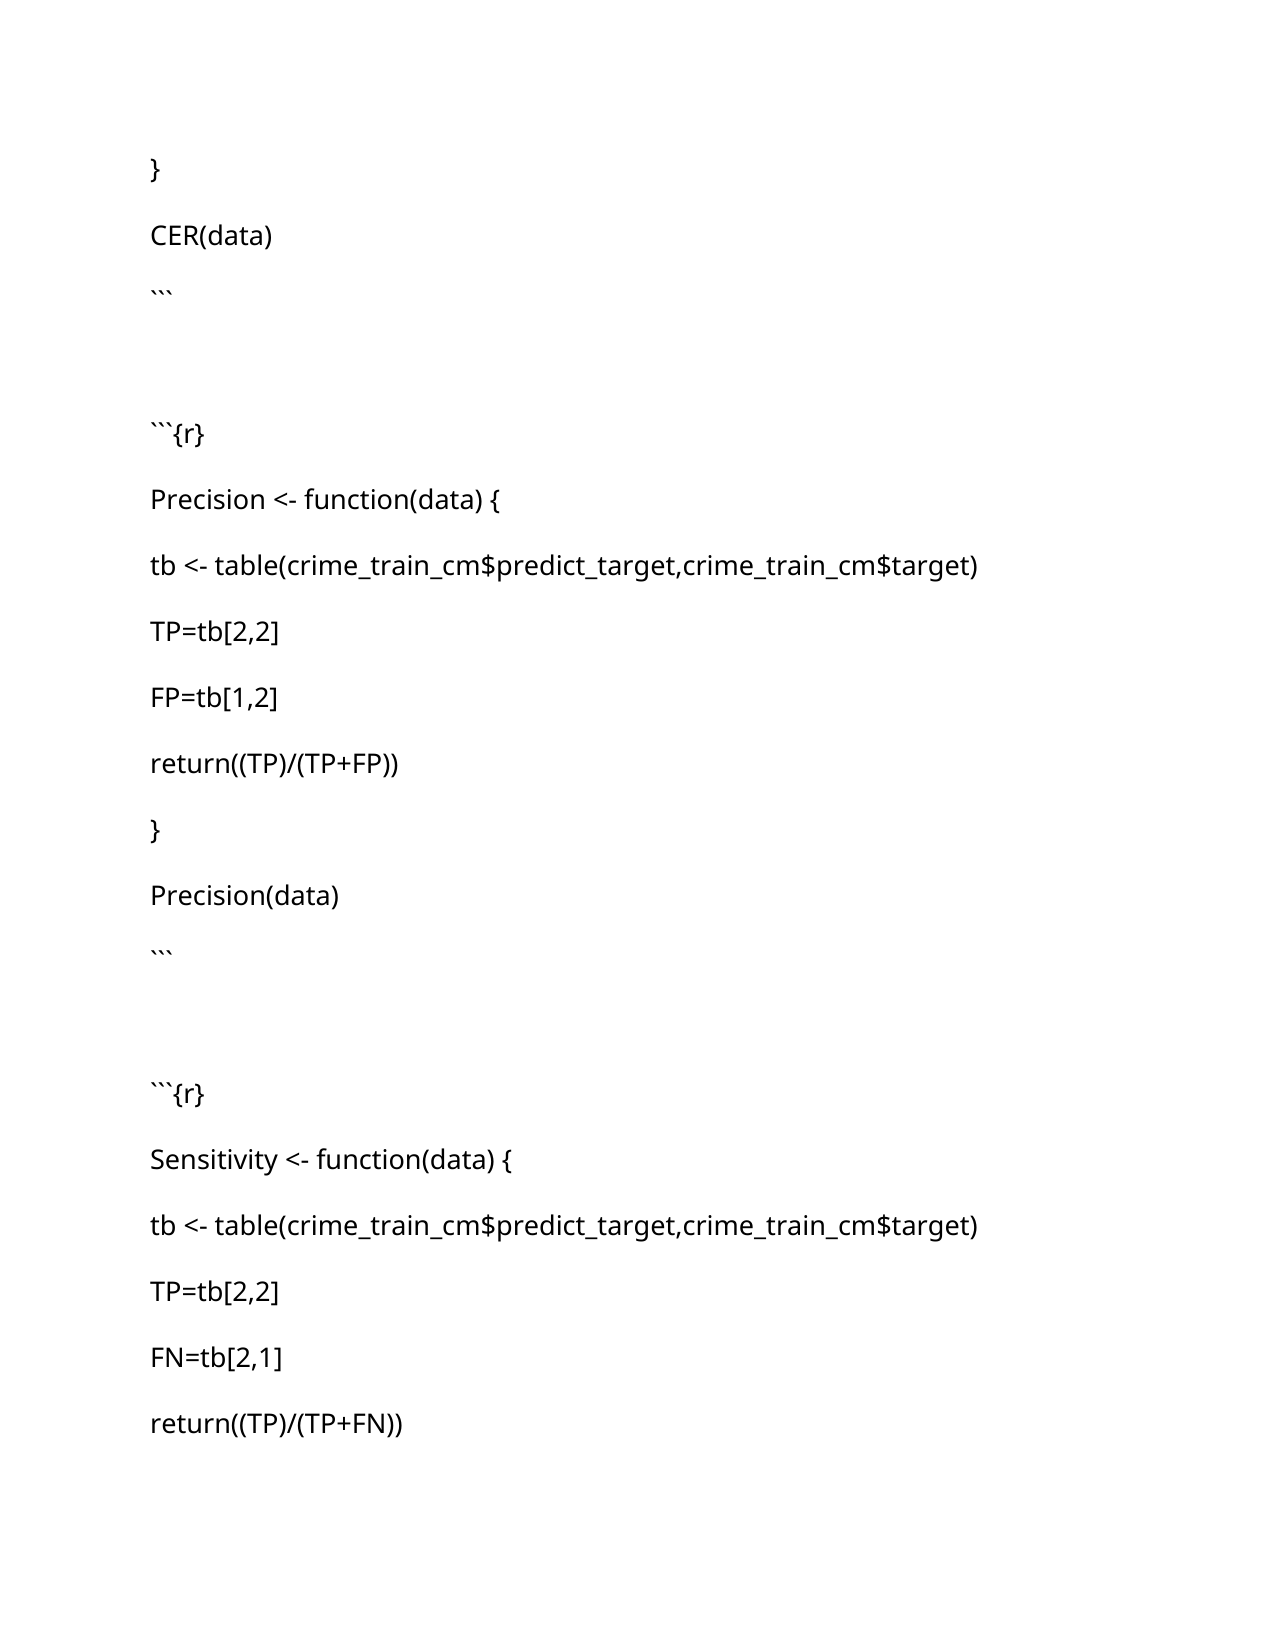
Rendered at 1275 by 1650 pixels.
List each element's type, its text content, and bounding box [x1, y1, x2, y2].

text tb <- table(crime_train_cm$predict_target,crime_train_cm$target) [150, 546, 1125, 583]
text } [150, 810, 1125, 847]
text tb <- table(crime_train_cm$predict_target,crime_train_cm$target) [150, 1207, 1125, 1243]
text ``` [150, 282, 1125, 319]
text Precision <- function(data) { [150, 480, 1125, 517]
text return((TP)/(TP+FN)) [150, 1405, 1125, 1442]
text TP=tb[2,2] [150, 612, 1125, 649]
text ``` [150, 942, 1125, 979]
text FN=tb[2,1] [150, 1339, 1125, 1376]
text Precision(data) [150, 876, 1125, 913]
text TP=tb[2,2] [150, 1273, 1125, 1309]
text ```{r} [150, 1074, 1125, 1111]
text } [150, 150, 1125, 187]
text FP=tb[1,2] [150, 678, 1125, 715]
text return((TP)/(TP+FP)) [150, 744, 1125, 781]
text CER(data) [150, 216, 1125, 253]
text Sensitivity <- function(data) { [150, 1141, 1125, 1177]
text ```{r} [150, 414, 1125, 451]
